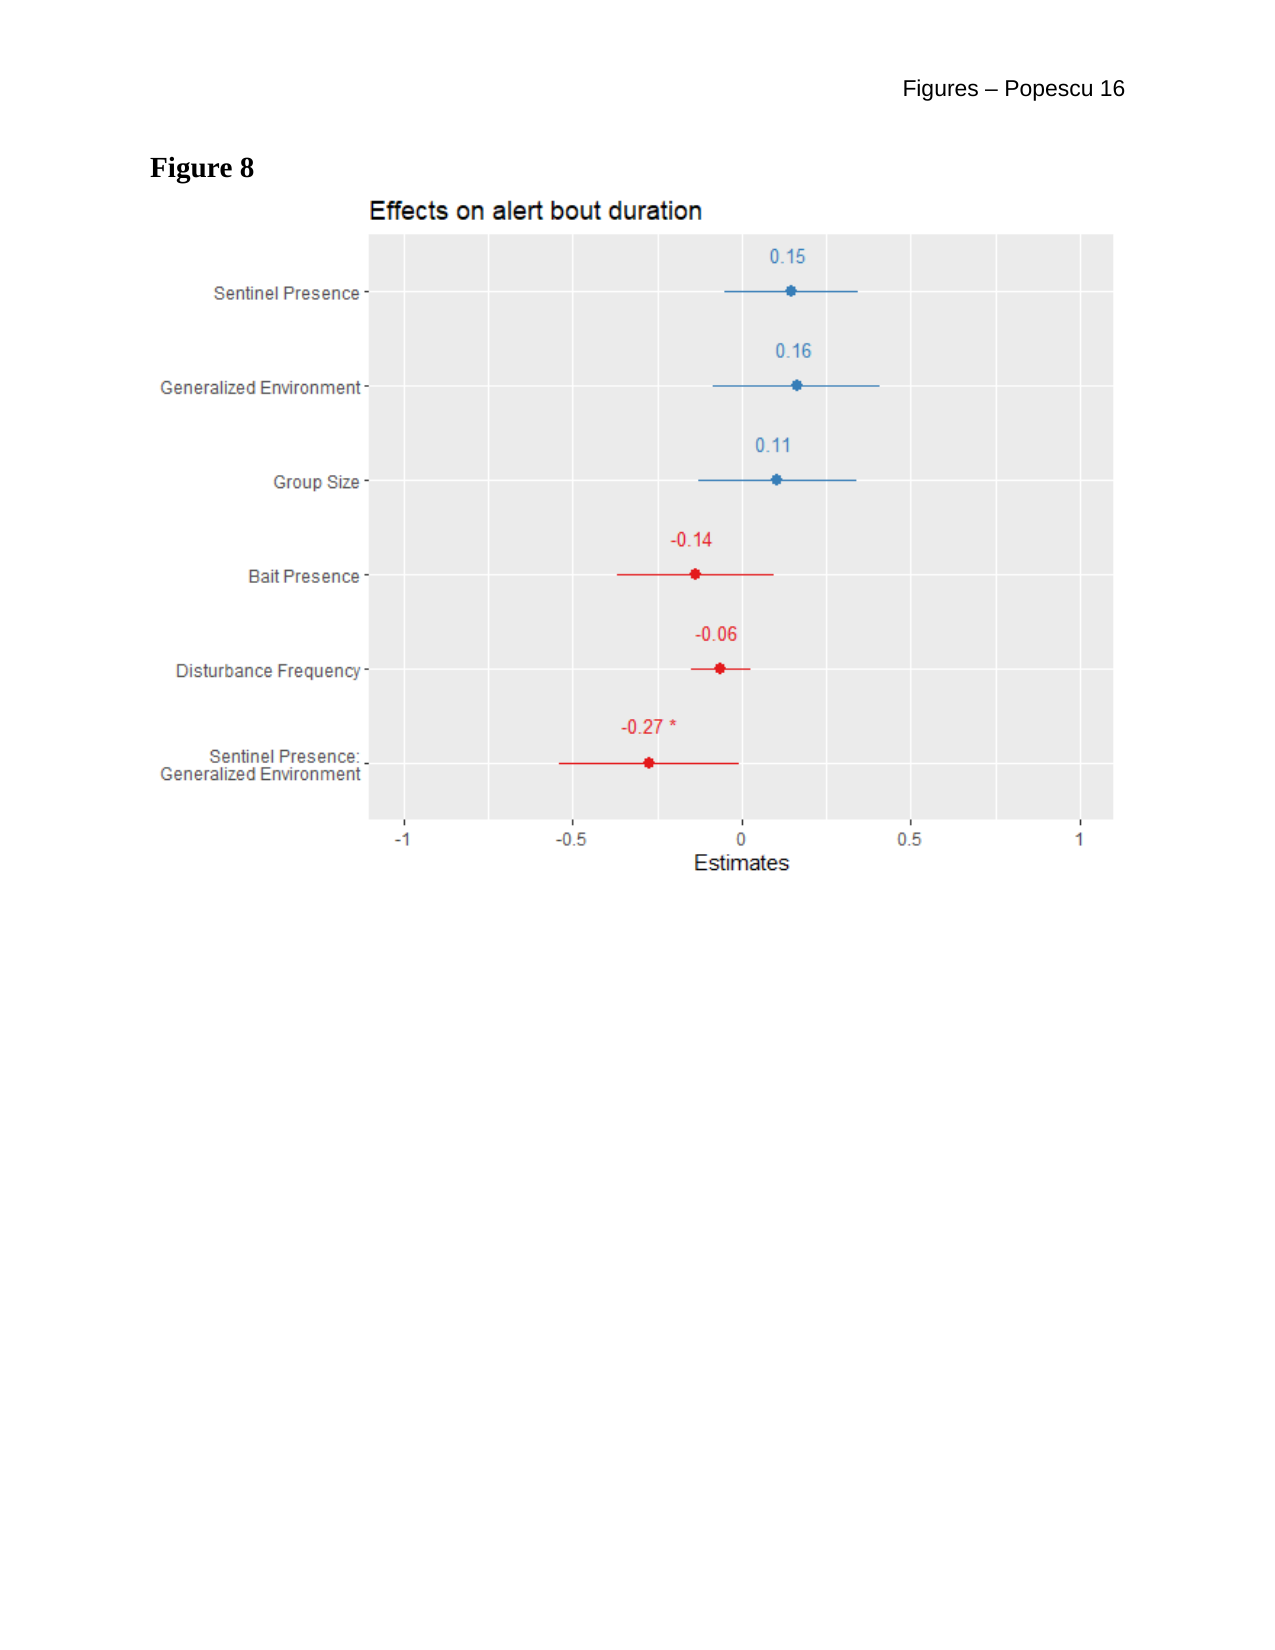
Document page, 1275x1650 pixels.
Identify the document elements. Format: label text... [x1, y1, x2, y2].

picture [150, 188, 1125, 885]
text Figure 8 [150, 150, 1125, 183]
